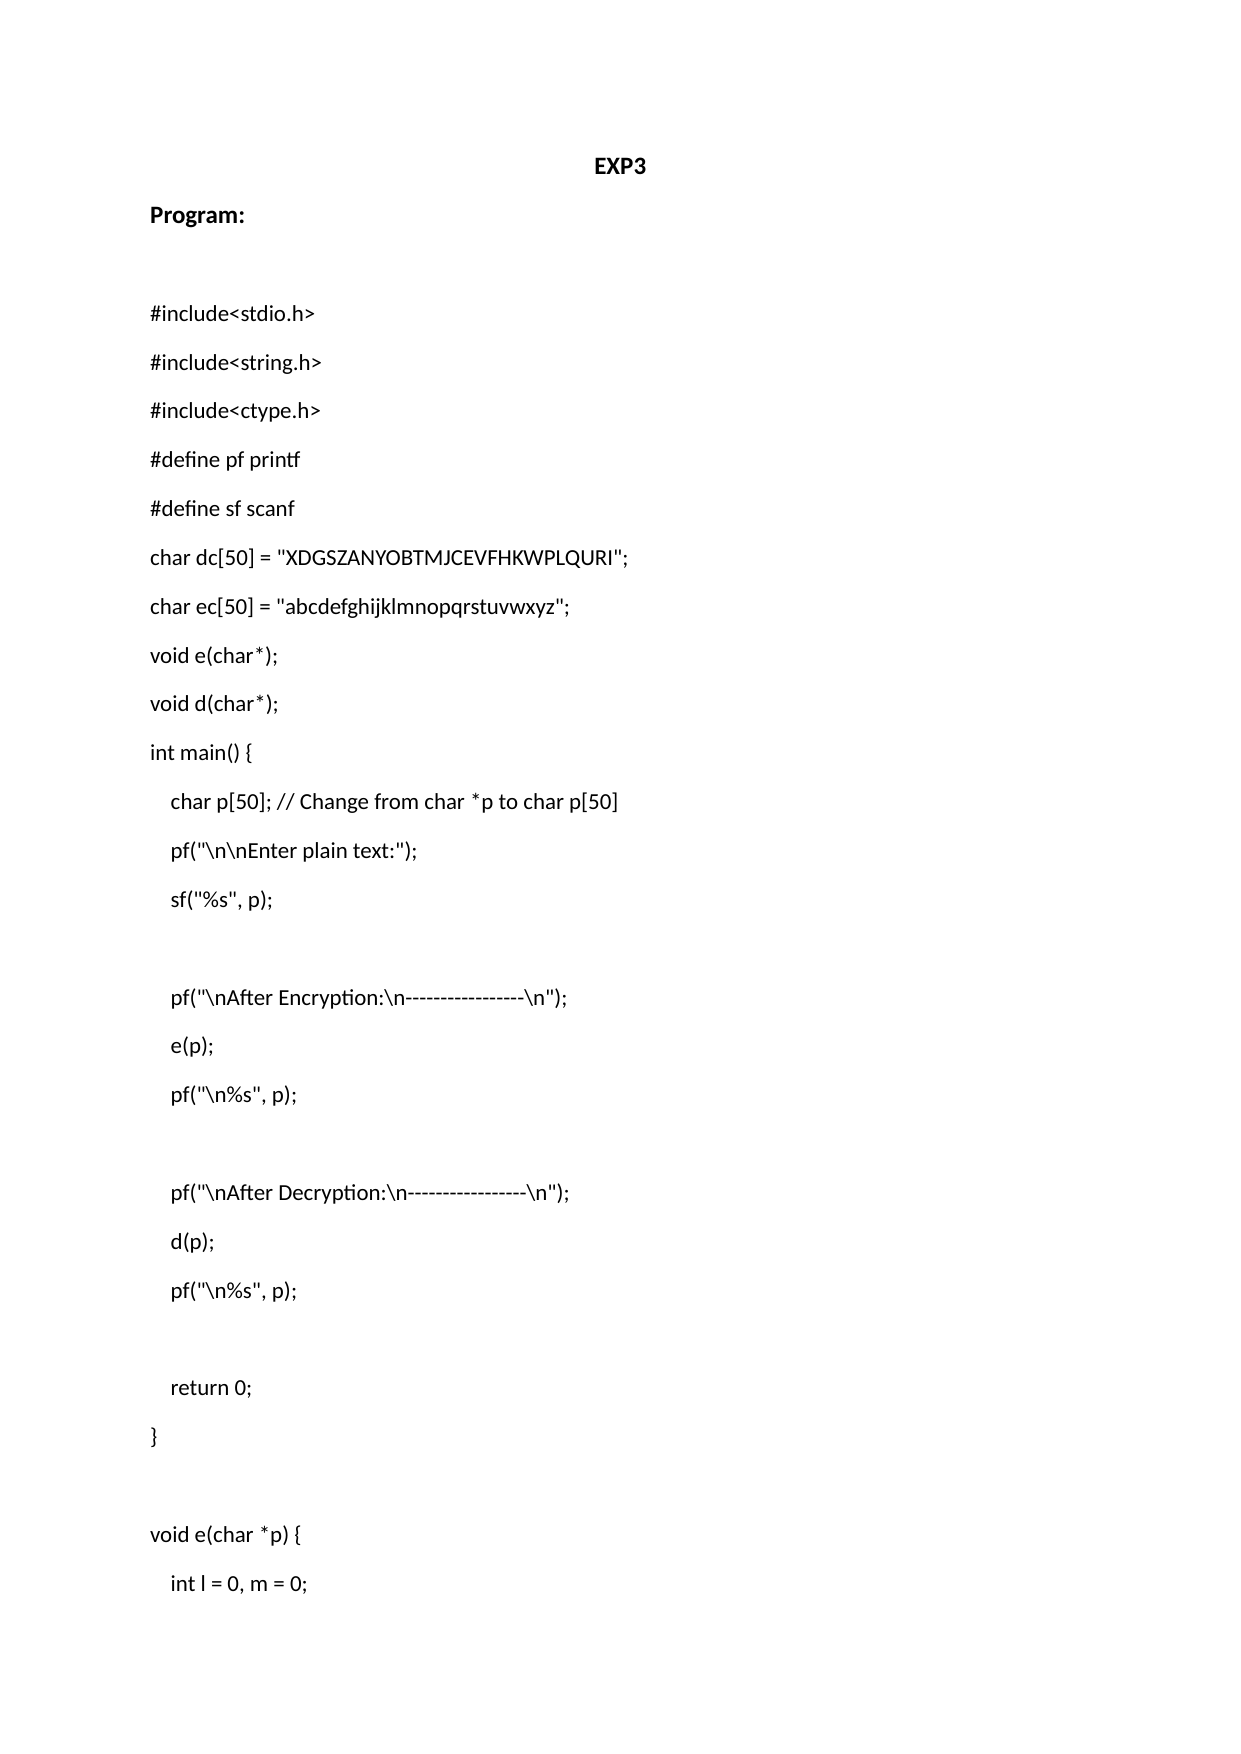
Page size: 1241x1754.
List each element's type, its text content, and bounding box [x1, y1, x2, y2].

text char p[50]; // Change from char *p to char p[50] [150, 787, 1090, 815]
text EXP3 [150, 150, 1090, 181]
text pf("\n\nEnter plain text:"); [150, 836, 1090, 864]
text } [150, 1422, 1090, 1450]
text void e(char *p) { [150, 1520, 1090, 1548]
text pf("\nAfter Decryption:\n-----------------\n"); [150, 1178, 1090, 1206]
text return 0; [150, 1373, 1090, 1402]
text d(p); [150, 1227, 1090, 1255]
text char dc[50] = "XDGSZANYOBTMJCEVFHKWPLQURI"; [150, 543, 1090, 571]
text sf("%s", p); [150, 885, 1090, 913]
text pf("\n%s", p); [150, 1080, 1090, 1108]
text int l = 0, m = 0; [150, 1569, 1090, 1597]
text #include<stdio.h> [150, 299, 1090, 327]
text #include<ctype.h> [150, 396, 1090, 424]
text void d(char*); [150, 689, 1090, 718]
text pf("\n%s", p); [150, 1276, 1090, 1304]
text pf("\nAfter Encryption:\n-----------------\n"); [150, 983, 1090, 1011]
text e(p); [150, 1032, 1090, 1059]
text int main() { [150, 738, 1090, 766]
text void e(char*); [150, 641, 1090, 669]
text #define pf printf [150, 445, 1090, 473]
text Program: [150, 199, 1090, 230]
text #define sf scanf [150, 494, 1090, 522]
text #include<string.h> [150, 348, 1090, 376]
text char ec[50] = "abcdefghijklmnopqrstuvwxyz"; [150, 592, 1090, 620]
